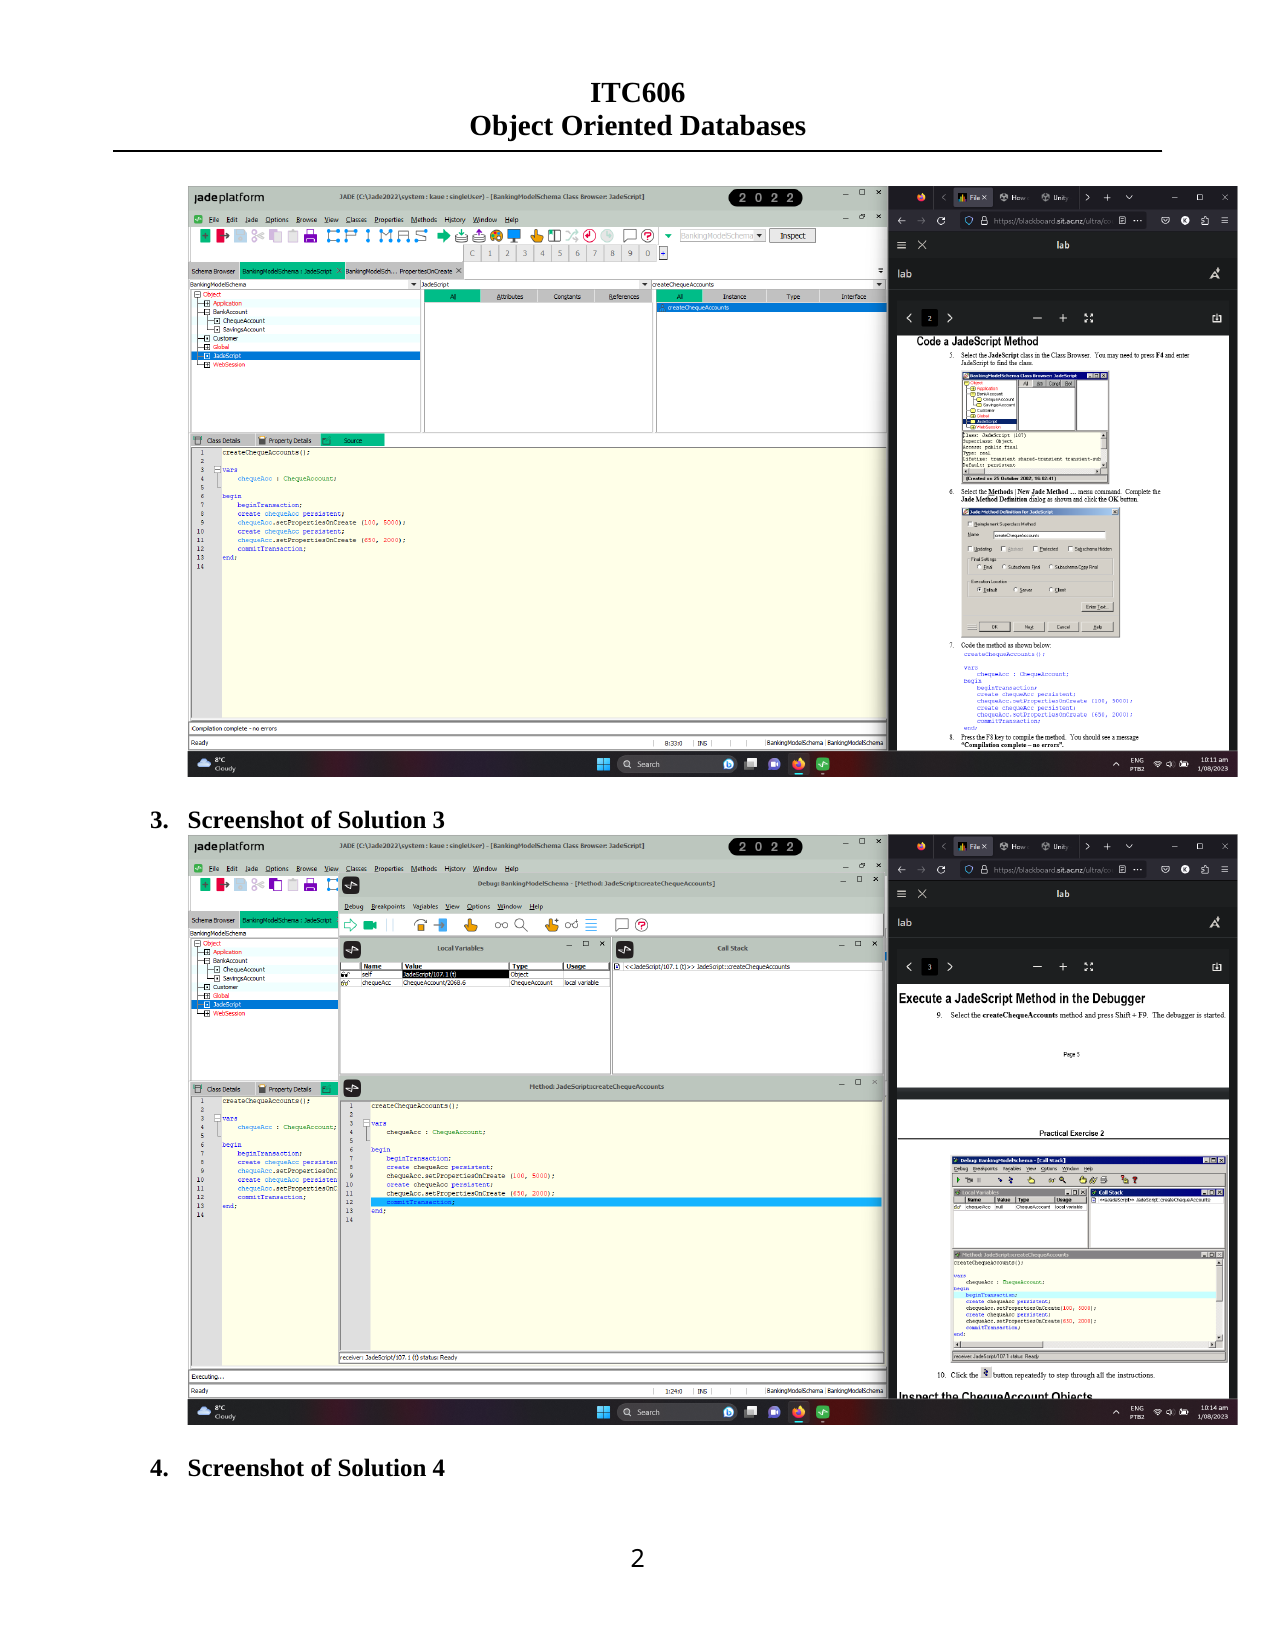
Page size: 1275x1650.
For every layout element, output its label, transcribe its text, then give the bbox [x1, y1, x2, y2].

list Screenshot of Solution 4 [150, 1453, 1162, 1482]
list Screenshot of Solution 3 [150, 805, 1162, 834]
picture [187, 186, 1238, 777]
picture [187, 834, 1238, 1425]
